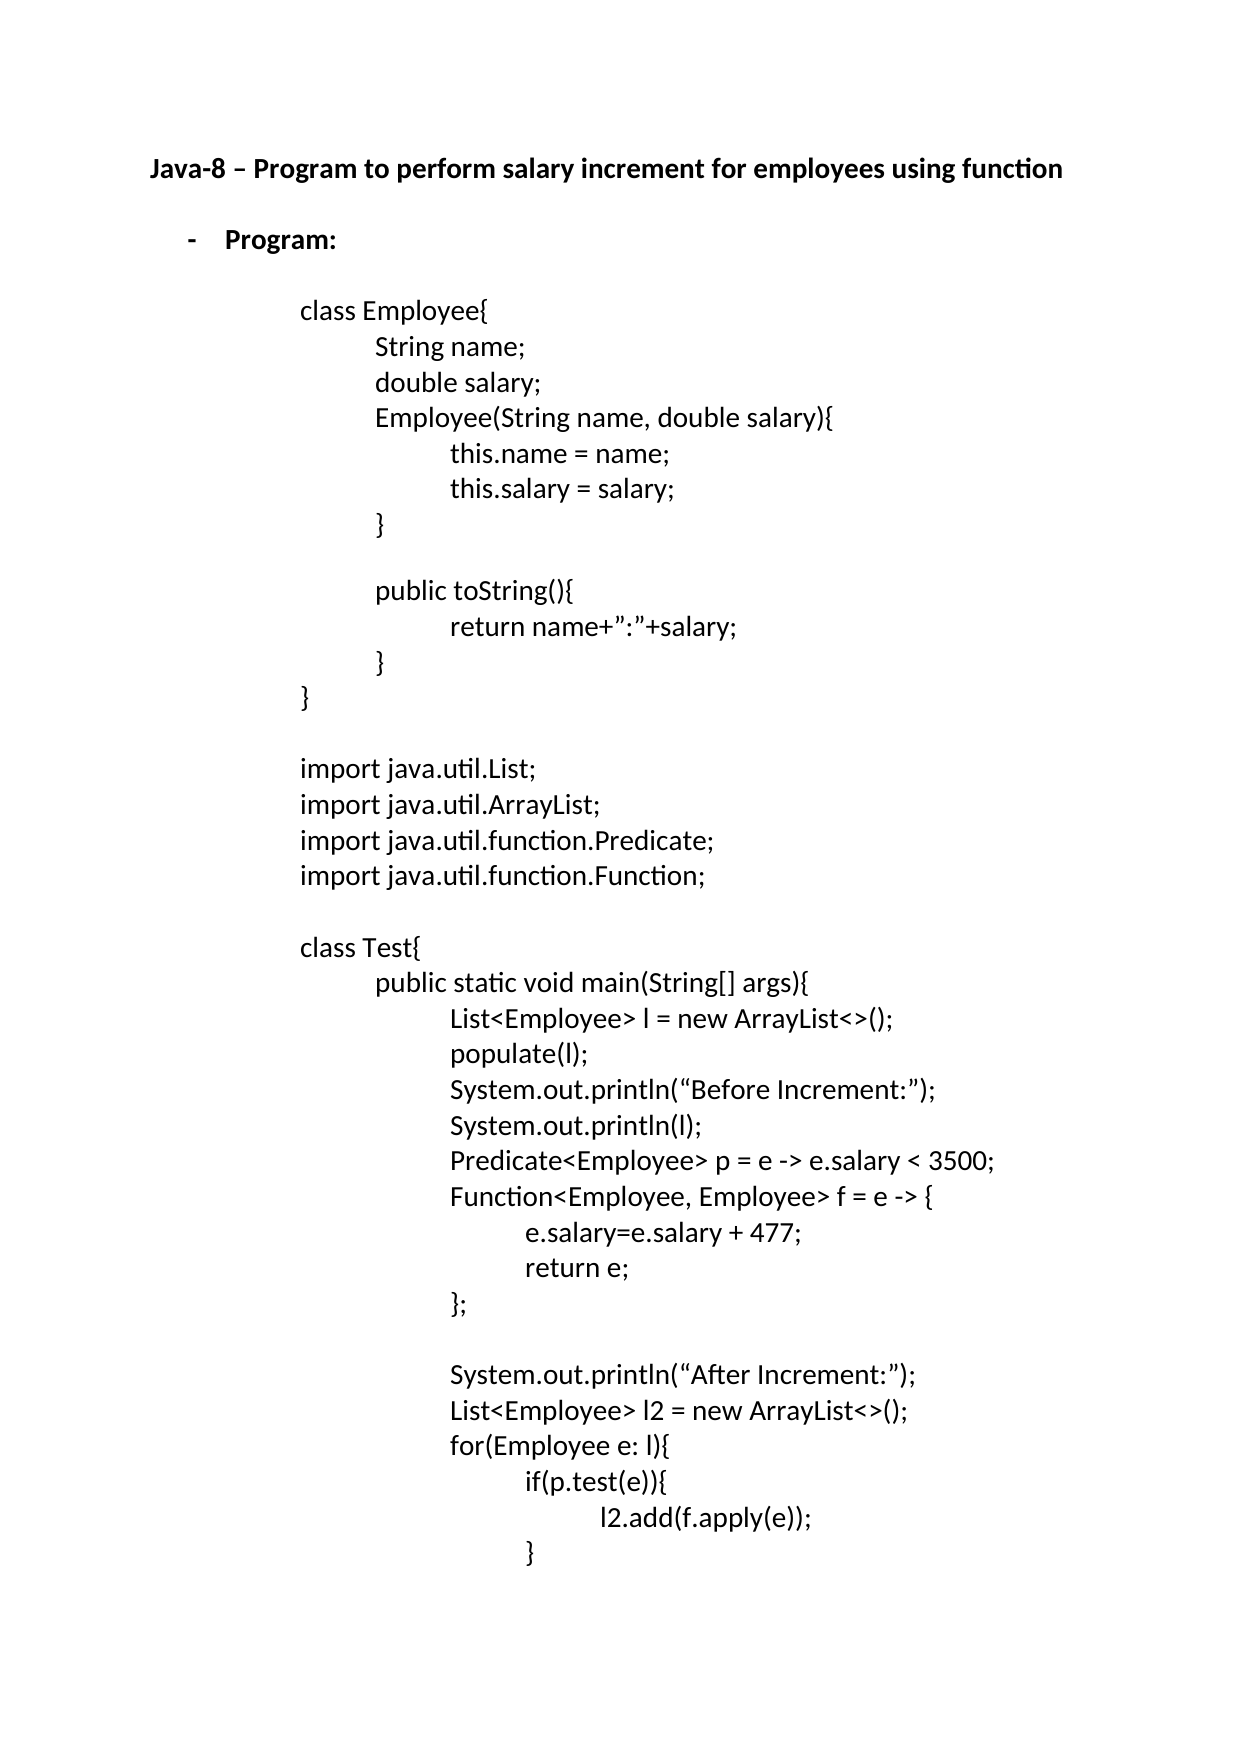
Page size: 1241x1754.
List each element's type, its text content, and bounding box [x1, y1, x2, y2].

list return name+”:”+salary; [300, 608, 1090, 644]
list public toString(){ [300, 572, 1090, 608]
list import java.util.ArrayList; [300, 786, 1090, 822]
list if(p.test(e)){ [300, 1463, 1090, 1499]
list System.out.println(“After Increment:”); [300, 1356, 1090, 1392]
list l2.add(f.apply(e)); [300, 1499, 1090, 1534]
list class Employee{ [300, 292, 1090, 328]
list List<Employee> l = new ArrayList<>(); [300, 1000, 1090, 1036]
list List<Employee> l2 = new ArrayList<>(); [300, 1392, 1090, 1427]
list } [300, 679, 1090, 715]
list Predicate<Employee> p = e -> e.salary < 3500; [300, 1142, 1090, 1178]
list import java.util.function.Function; [300, 857, 1090, 893]
list Employee(String name, double salary){ [300, 399, 1090, 435]
list this.name = name; [300, 435, 1090, 471]
list System.out.println(“Before Increment:”); [300, 1071, 1090, 1107]
list Program: [187, 221, 1090, 257]
list import java.util.function.Predicate; [300, 822, 1090, 857]
list populate(l); [300, 1036, 1090, 1071]
list return e; [300, 1249, 1090, 1285]
list for(Employee e: l){ [300, 1427, 1090, 1463]
list this.salary = salary; [300, 471, 1090, 506]
list String name; [300, 328, 1090, 364]
list } [300, 506, 1090, 542]
text Java-8 – Program to perform salary increment for employees using function [150, 150, 1090, 186]
list } [300, 1534, 1090, 1570]
list System.out.println(l); [300, 1107, 1090, 1142]
list } [300, 644, 1090, 679]
list }; [300, 1285, 1090, 1321]
list Function<Employee, Employee> f = e -> { [300, 1178, 1090, 1214]
list double salary; [300, 364, 1090, 399]
list public static void main(String[] args){ [300, 964, 1090, 1000]
list import java.util.List; [300, 751, 1090, 786]
list e.salary=e.salary + 477; [300, 1214, 1090, 1249]
list class Test{ [300, 929, 1090, 964]
